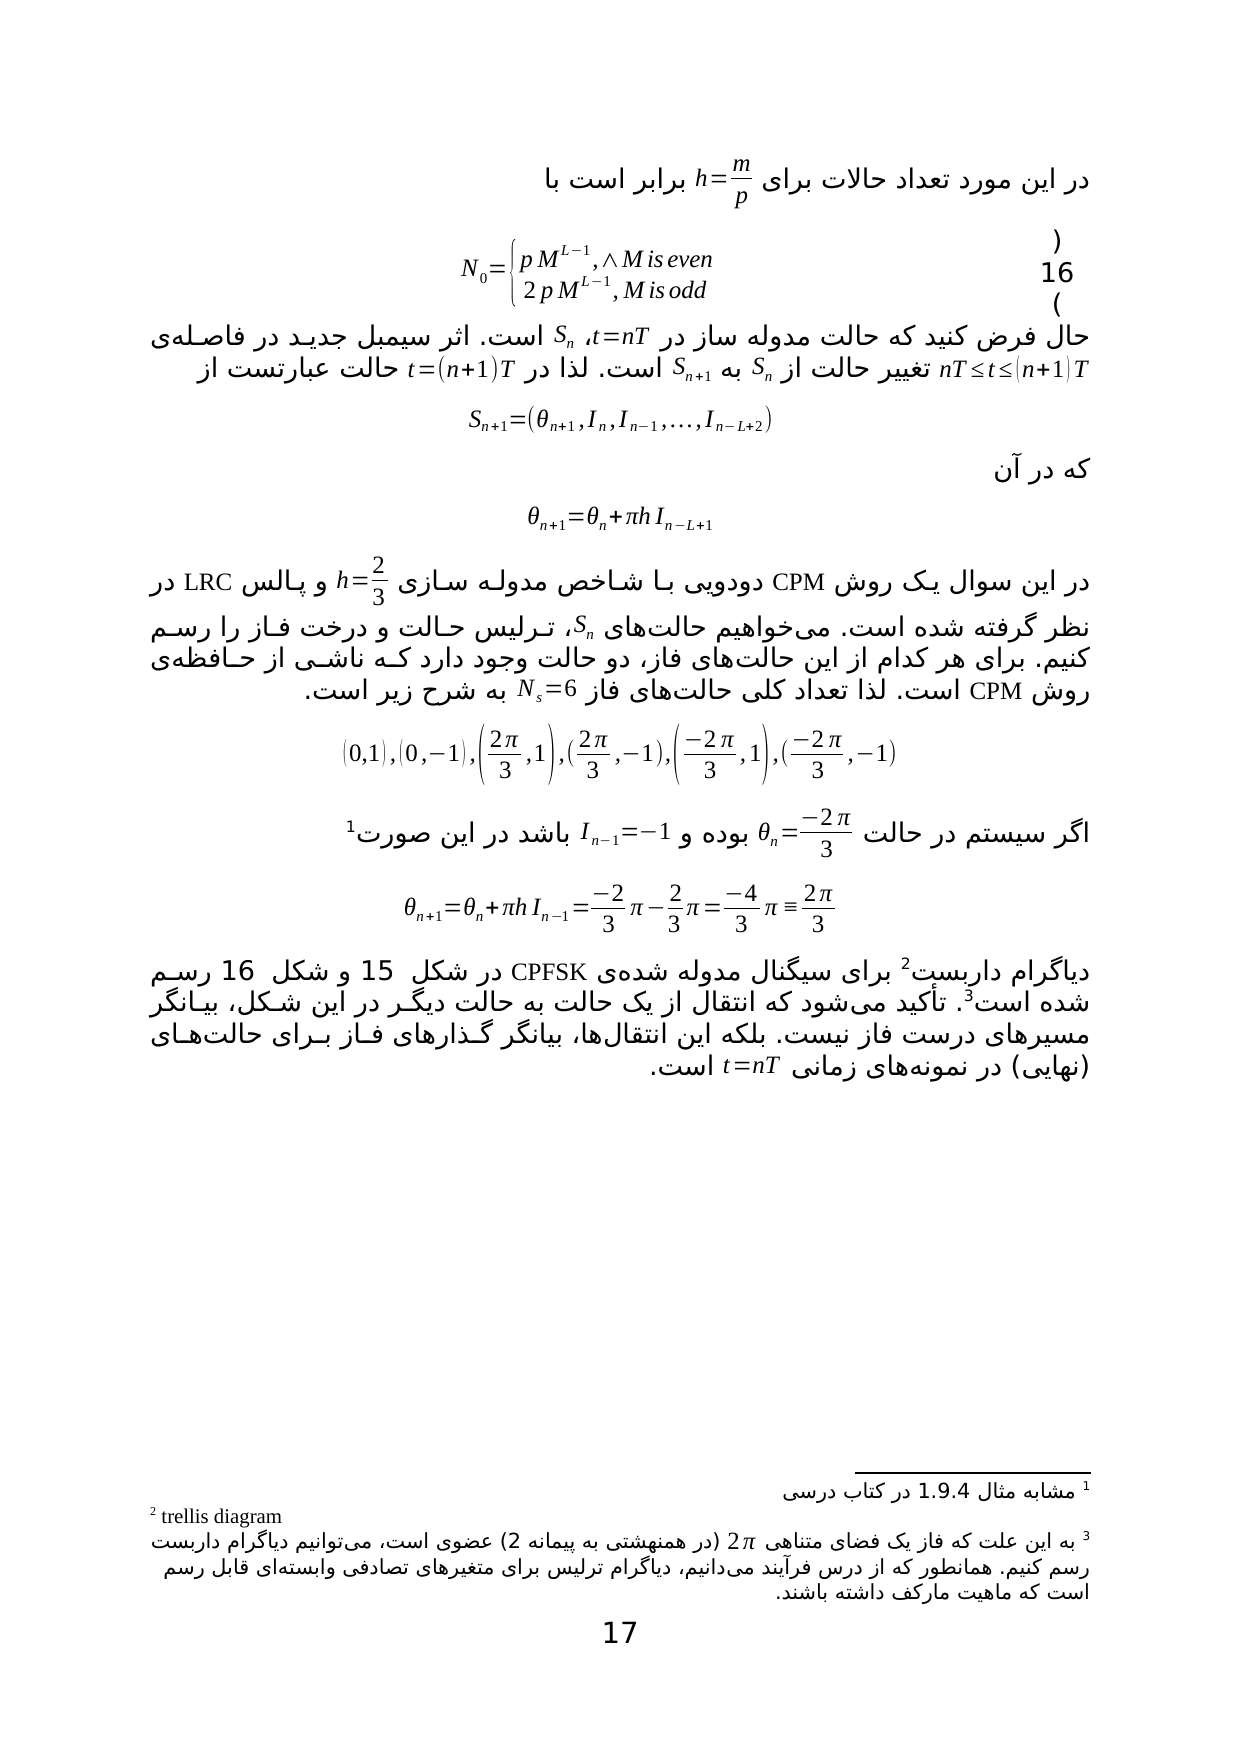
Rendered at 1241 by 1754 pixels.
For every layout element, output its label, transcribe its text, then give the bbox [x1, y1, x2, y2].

text در این مورد تعداد حالات برای برابر است با [150, 150, 1090, 209]
table_header (16) [1024, 226, 1090, 320]
text حال فرض کنید که حالت مدوله ساز در ، است. اثر سیمبل جدید در فاصله‌ی تغییر حالت از به است. لذا در حالت عبارتست از [150, 320, 1090, 386]
text که در آن [150, 453, 1090, 485]
text دیاگرام داربست برای سیگنال مدوله شده‌ی CPFSK در شکل 15 و شکل 16 رسم شده است. تأکید می‌شود که انتقال از یک حالت به حالت دیگر در این شکل، بیانگر مسیر‌های درست فاز نیست. بلکه این انتقال‌ها، بیانگر گذار‌های فاز برای حالت‌های (نهایی) در نمونه‌های زمانی است. [150, 955, 1090, 1081]
table_header [150, 226, 1024, 320]
text اگر سیستم در حالت بوده و باشد در این صورت [150, 804, 1090, 863]
text در این سوال یک روش CPM دودویی با شاخص مدوله سازی و پالس LRC در نظر گرفته شده است. می‌خواهیم حالت‌های ، ترلیس حالت و درخت فاز را رسم کنیم. برای هر کدام از این حالت‌های فاز، دو حالت وجود دارد که ناشی از حافظه‌ی روش CPM است. لذا تعداد کلی حالت‌های فاز به شرح زیر است. [150, 552, 1090, 706]
